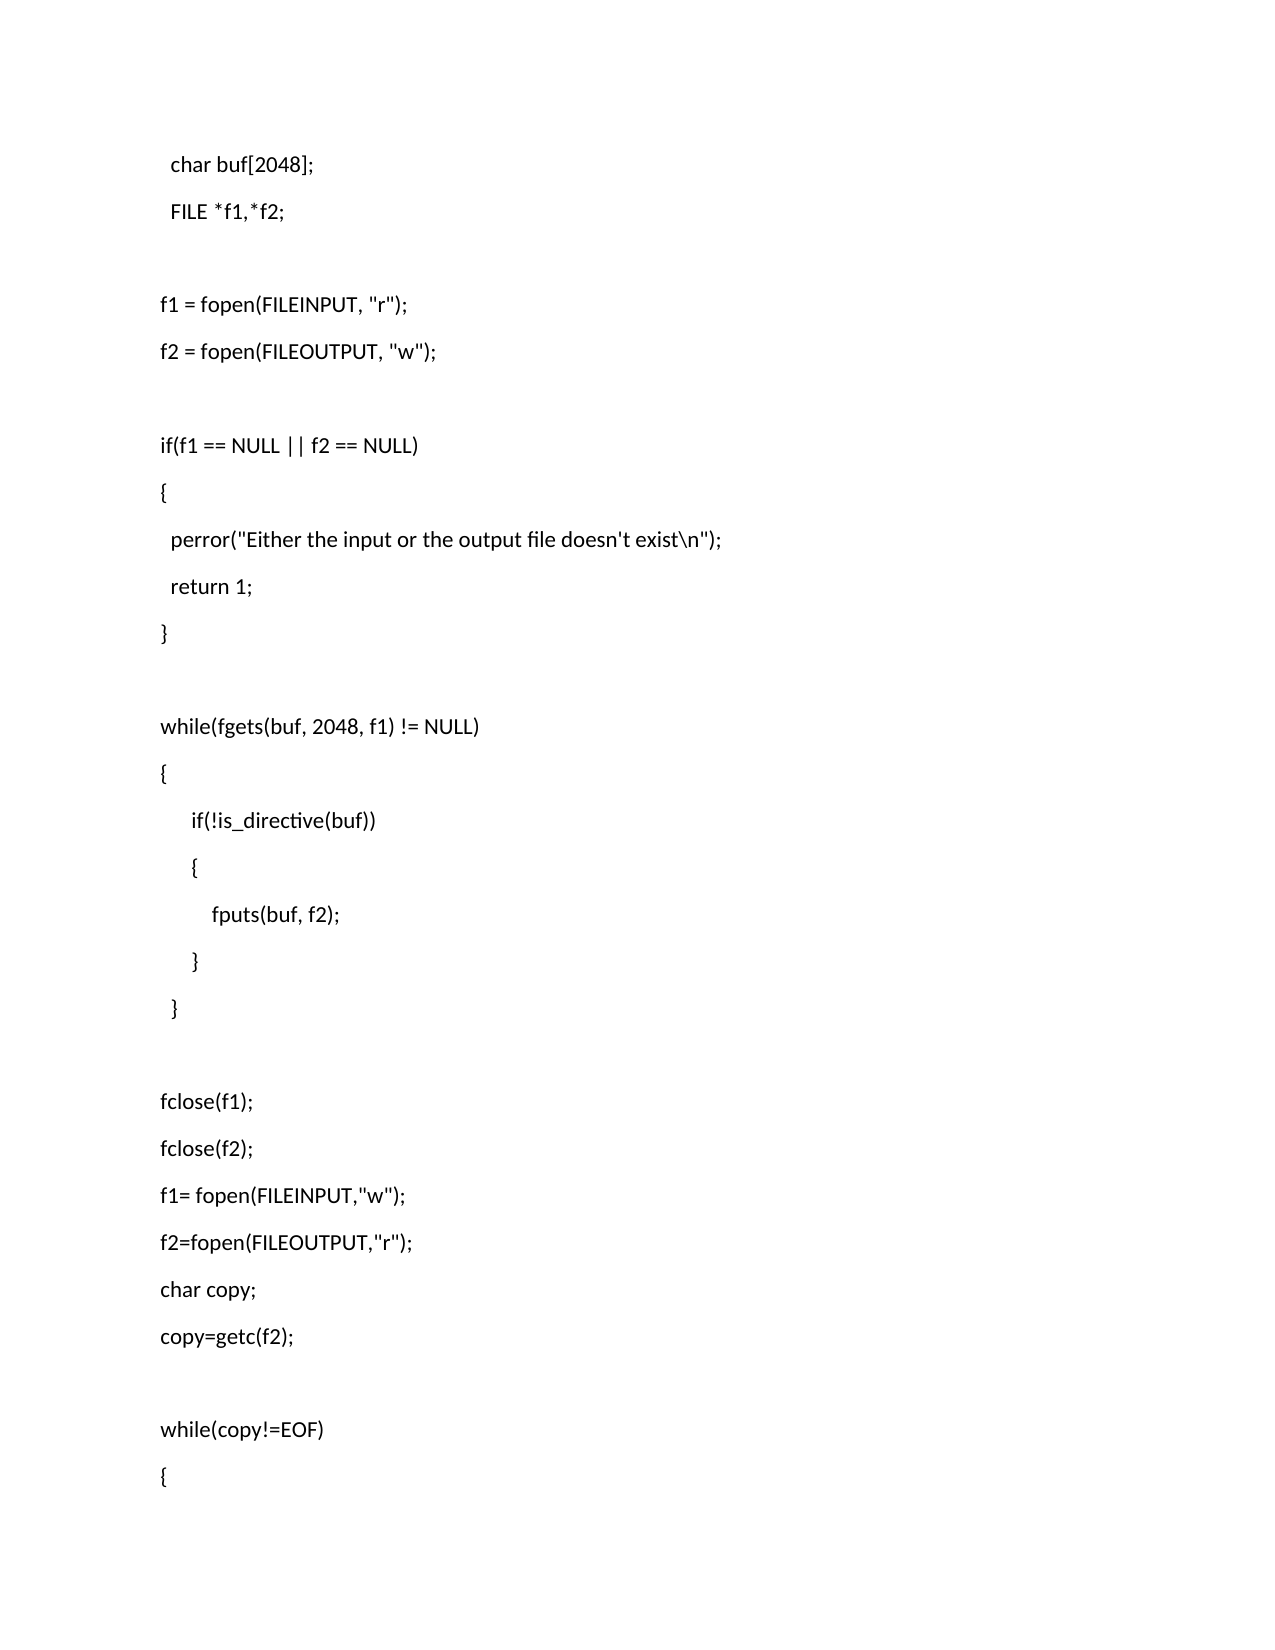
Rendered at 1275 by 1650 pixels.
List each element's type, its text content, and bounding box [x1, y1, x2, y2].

text } [150, 619, 1125, 647]
text while(copy!=EOF) [150, 1416, 1125, 1444]
text fclose(f2); [150, 1134, 1125, 1162]
text { [150, 853, 1125, 881]
text { [150, 1462, 1125, 1491]
text fclose(f1); [150, 1087, 1125, 1116]
text char copy; [150, 1275, 1125, 1303]
text return 1; [150, 572, 1125, 600]
text { [150, 759, 1125, 787]
text { [150, 478, 1125, 506]
text while(fgets(buf, 2048, f1) != NULL) [150, 712, 1125, 741]
text f1 = fopen(FILEINPUT, "r"); [150, 291, 1125, 319]
text } [150, 947, 1125, 975]
text f1= fopen(FILEINPUT,"w"); [150, 1181, 1125, 1209]
text char buf[2048]; [150, 150, 1125, 178]
text if(!is_directive(buf)) [150, 806, 1125, 834]
text perror("Either the input or the output file doesn't exist\n"); [150, 525, 1125, 553]
text f2=fopen(FILEOUTPUT,"r"); [150, 1228, 1125, 1256]
text if(f1 == NULL || f2 == NULL) [150, 431, 1125, 459]
text fputs(buf, f2); [150, 900, 1125, 928]
text } [150, 994, 1125, 1022]
text FILE *f1,*f2; [150, 197, 1125, 225]
text copy=getc(f2); [150, 1322, 1125, 1350]
text f2 = fopen(FILEOUTPUT, "w"); [150, 337, 1125, 366]
